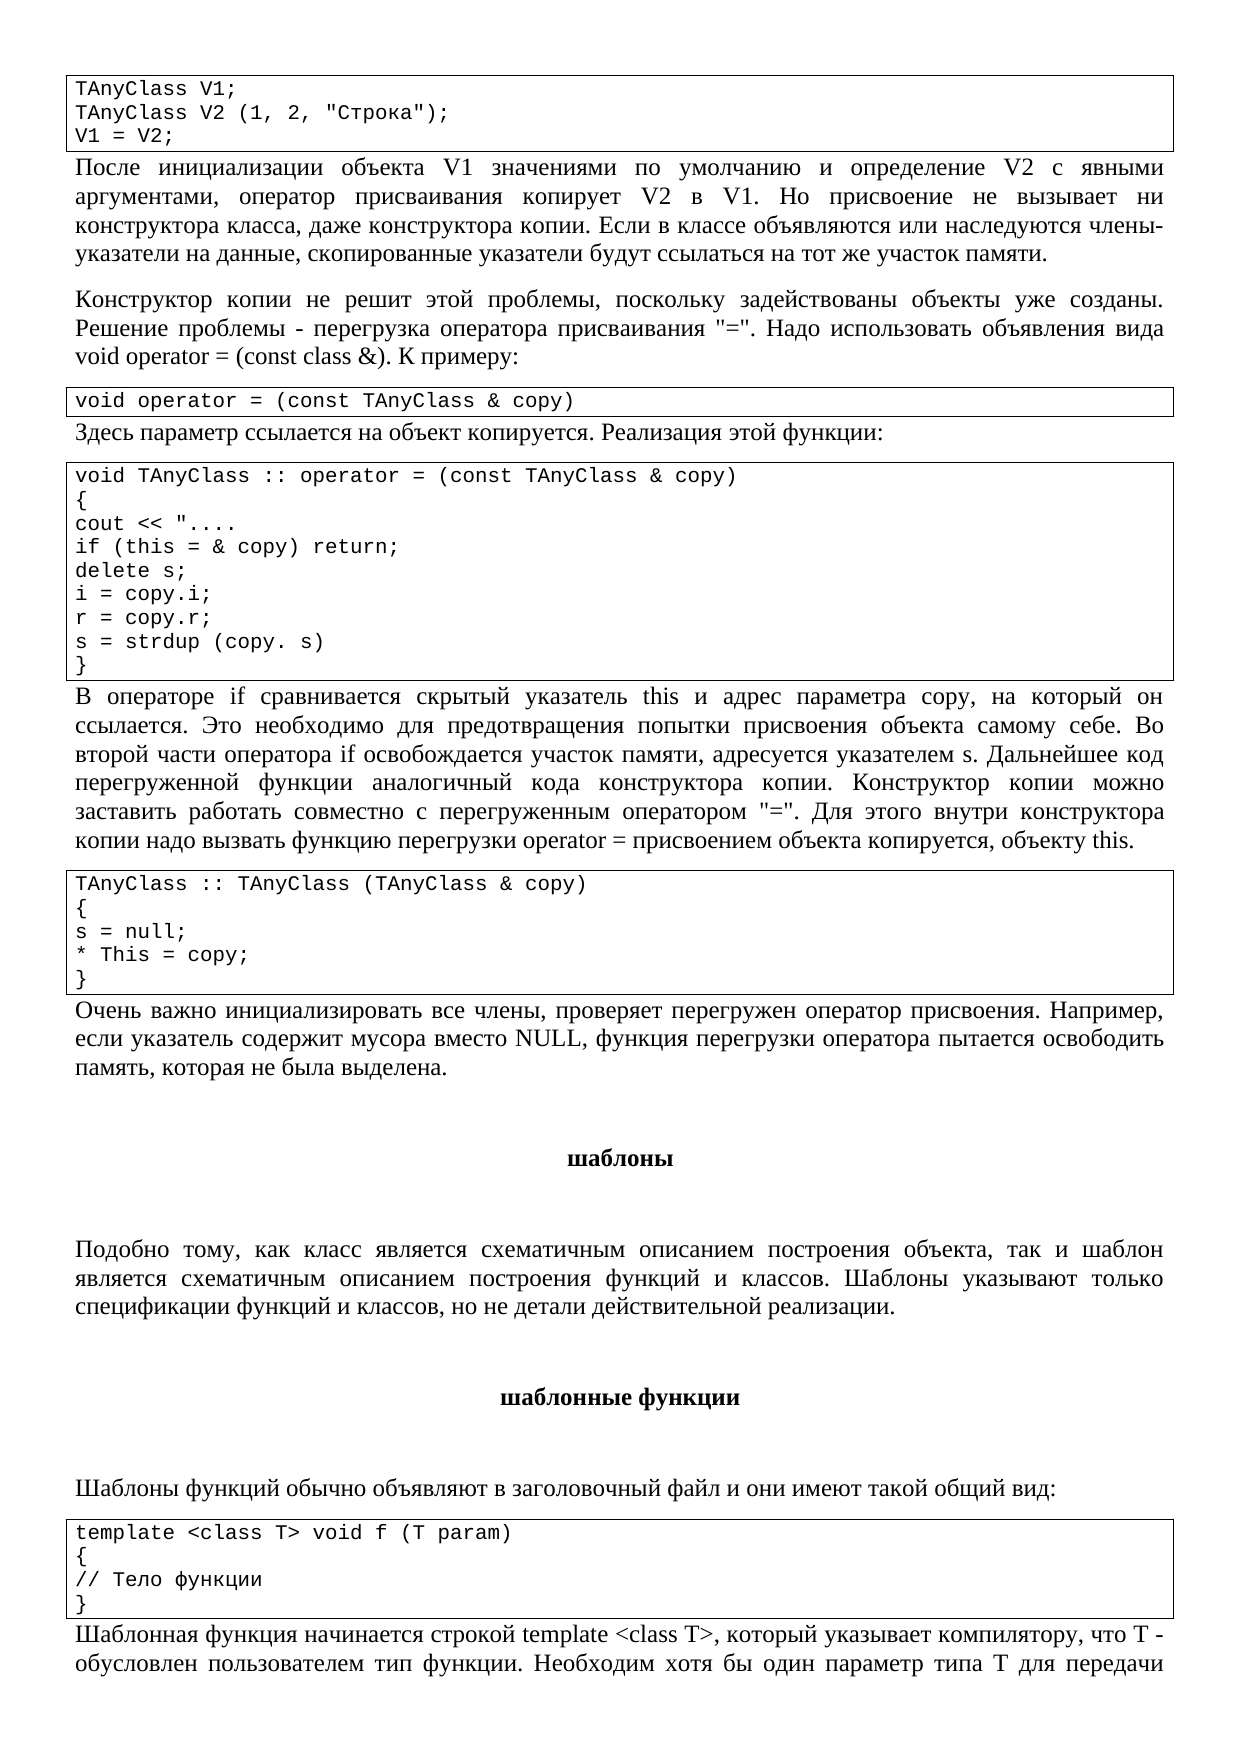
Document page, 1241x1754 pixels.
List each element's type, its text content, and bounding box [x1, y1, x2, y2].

text V1 = V2; [67, 122, 1173, 151]
text } [67, 1589, 1173, 1618]
text void TAnyClass :: operator = (const TAnyClass & copy) [67, 463, 1173, 489]
text Шаблоны функций обычно объявляют в заголовочный файл и они имеют такой общий вид: [75, 1473, 1165, 1502]
text i = copy.i; [75, 583, 1165, 607]
text TAnyClass V1; [67, 76, 1173, 102]
text cout << ".... [75, 512, 1165, 536]
text void operator = (const TAnyClass & copy) [67, 388, 1173, 416]
text delete s; [75, 560, 1165, 583]
text { [75, 489, 1165, 512]
text // Тело функции [75, 1569, 1165, 1589]
text Подобно тому, как класс является схематичным описанием построения объекта, так и шаблон является схематичным описанием построения функций и классов. Шаблоны указывают только спецификации функций и классов, но не детали действительной реализации. [75, 1234, 1165, 1320]
text r = copy.r; [75, 607, 1165, 631]
text шаблоны [75, 1143, 1165, 1172]
text } [67, 651, 1173, 680]
text После инициализации объекта V1 значениями по умолчанию и определение V2 с явными аргументами, оператор присваивания копирует V2 в V1. Но присвоение не вызывает ни конструктора класса, даже конструктора копии. Если в классе объявляются или наследуются члены-указатели на данные, скопированные указатели будут ссылаться на тот же участок памяти. [75, 152, 1165, 267]
text { [75, 1545, 1165, 1569]
text Конструктор копии не решит этой проблемы, поскольку задействованы объекты уже созданы. Решение проблемы - перегрузка оператора присваивания "=". Надо использовать объявления вида void operator = (const class &). К примеру: [75, 284, 1165, 370]
text шаблонные функции [75, 1382, 1165, 1411]
text * This = copy; [75, 944, 1165, 965]
text В операторе if сравнивается скрытый указатель this и адрес параметра copy, на который он ссылается. Это необходимо для предотвращения попытки присвоения объекта самому себе. Во второй части оператора if освобождается участок памяти, адресуется указателем s. Дальнейшее код перегруженной функции аналогичный кода конструктора копии. Конструктор копии можно заставить работать совместно с перегруженным оператором "=". Для этого внутри конструктора копии надо вызвать функцию перегрузки operator = присвоением объекта копируется, объекту this. [75, 681, 1165, 854]
text s = strdup (copy. s) [75, 631, 1165, 651]
text s = null; [75, 921, 1165, 944]
text if (this = & copy) return; [75, 536, 1165, 560]
text } [67, 965, 1173, 994]
text Очень важно инициализировать все члены, проверяет перегружен оператор присвоения. Например, если указатель содержит мусора вместо NULL, функция перегрузки оператора пытается освободить память, которая не была выделена. [75, 995, 1165, 1081]
text TAnyClass V2 (1, 2, "Строка"); [75, 102, 1165, 122]
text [75, 1619, 1165, 1677]
text template <class T> void f (Т param) [67, 1520, 1173, 1545]
text { [75, 897, 1165, 921]
text TAnyClass :: TAnyClass (TAnyClass & copy) [67, 871, 1173, 897]
text Здесь параметр ссылается на объект копируется. Реализация этой функции: [75, 417, 1165, 445]
